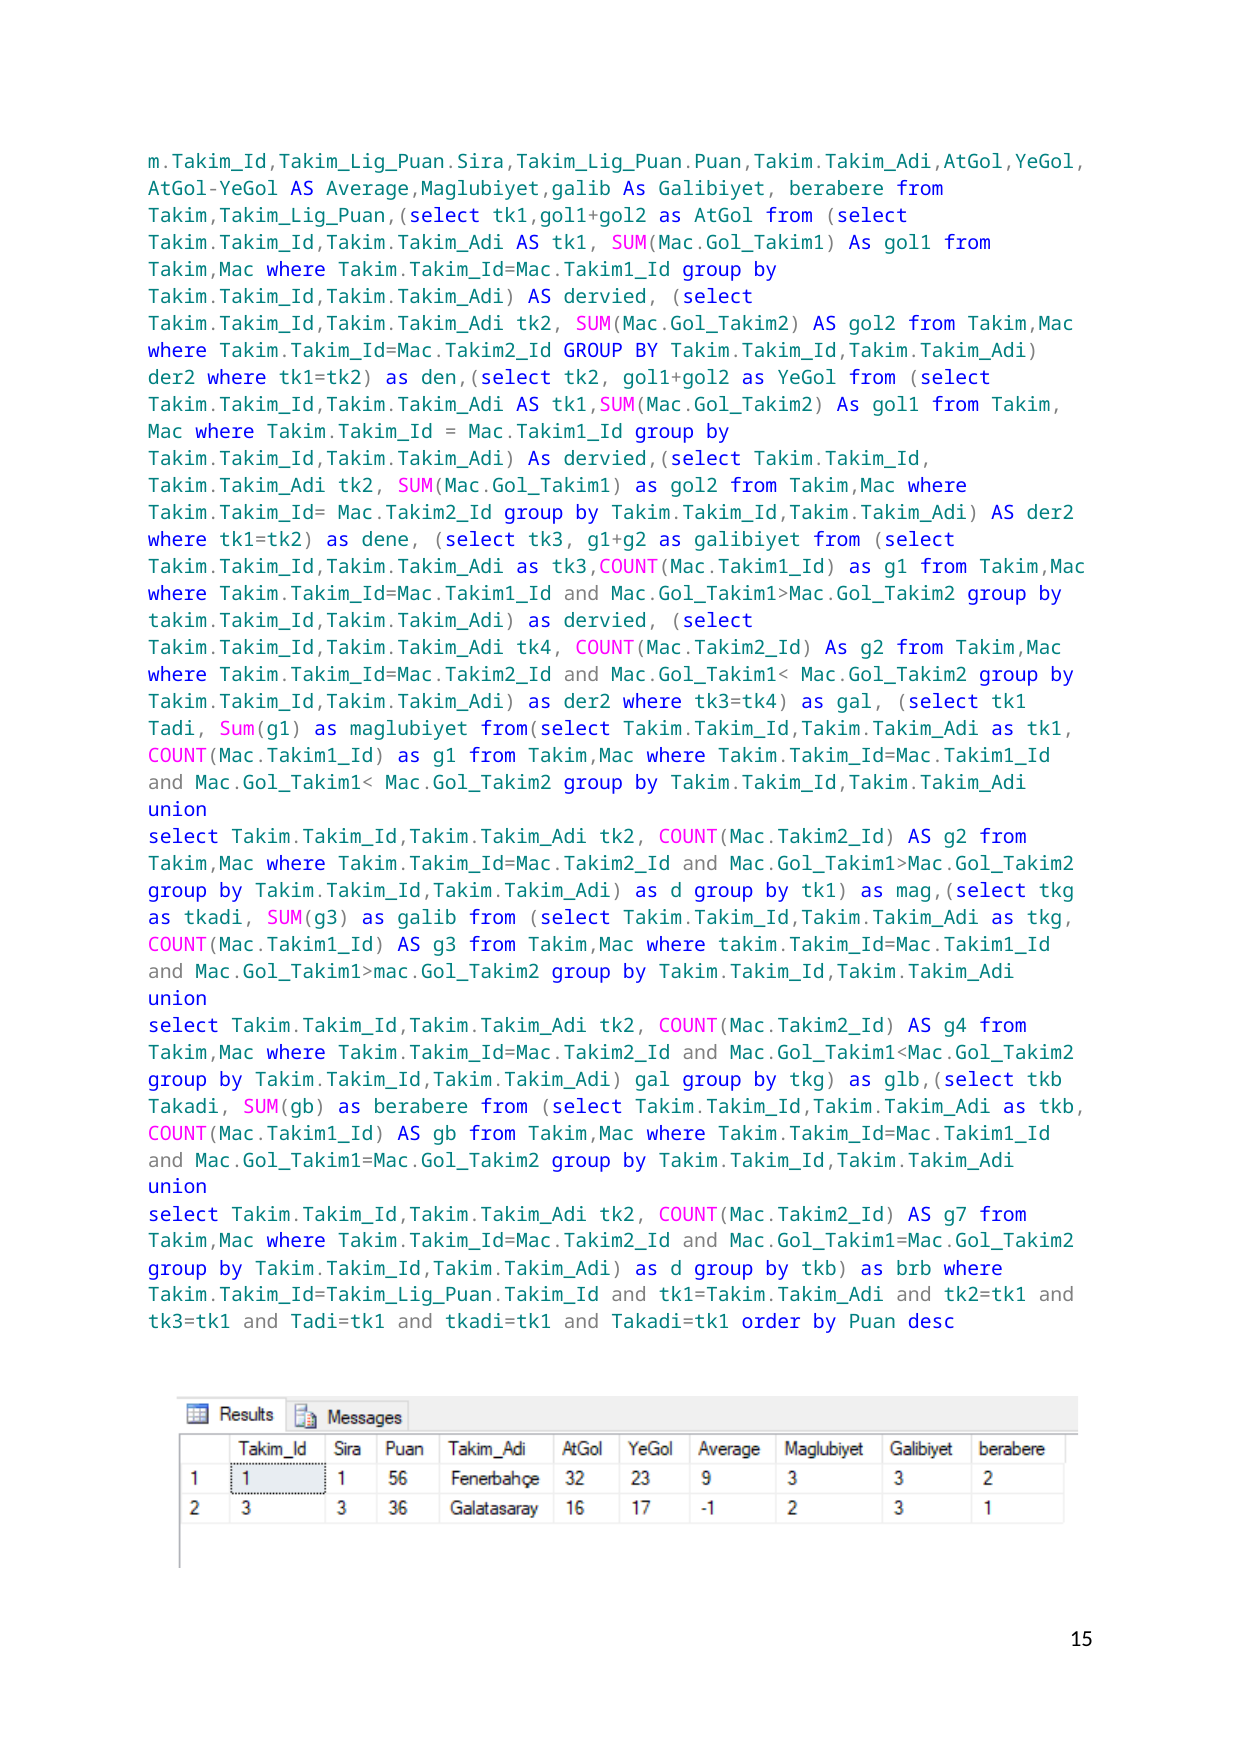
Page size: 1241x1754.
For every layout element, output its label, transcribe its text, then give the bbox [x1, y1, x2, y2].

text union [148, 1173, 1093, 1200]
picture [176, 1396, 1079, 1568]
text select Takim.Takim_Id,Takim.Takim_Adi tk2, COUNT(Mac.Takim2_Id) AS g2 from Takim,Mac where Takim.Takim_Id=Mac.Takim2_Id and Mac.Gol_Takim1>Mac.Gol_Takim2 group by Takim.Takim_Id,Takim.Takim_Adi) as d group by tk1) as mag,(select tkg as tkadi, SUM(g3) as galib from (select Takim.Takim_Id,Takim.Takim_Adi as tkg, COUNT(Mac.Takim1_Id) AS g3 from Takim,Mac where takim.Takim_Id=Mac.Takim1_Id and Mac.Gol_Takim1>mac.Gol_Takim2 group by Takim.Takim_Id,Takim.Takim_Adi [148, 822, 1093, 984]
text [148, 148, 1093, 795]
text union [148, 795, 1093, 822]
text select Takim.Takim_Id,Takim.Takim_Adi tk2, COUNT(Mac.Takim2_Id) AS g7 from Takim,Mac where Takim.Takim_Id=Mac.Takim2_Id and Mac.Gol_Takim1=Mac.Gol_Takim2 group by Takim.Takim_Id,Takim.Takim_Adi) as d group by tkb) as brb where Takim.Takim_Id=Takim_Lig_Puan.Takim_Id and tk1=Takim.Takim_Adi and tk2=tk1 and tk3=tk1 and Tadi=tk1 and tkadi=tk1 and Takadi=tk1 order by Puan desc [148, 1200, 1093, 1335]
text union [148, 984, 1093, 1011]
text select Takim.Takim_Id,Takim.Takim_Adi tk2, COUNT(Mac.Takim2_Id) AS g4 from Takim,Mac where Takim.Takim_Id=Mac.Takim2_Id and Mac.Gol_Takim1<Mac.Gol_Takim2 group by Takim.Takim_Id,Takim.Takim_Adi) gal group by tkg) as glb,(select tkb Takadi, SUM(gb) as berabere from (select Takim.Takim_Id,Takim.Takim_Adi as tkb, COUNT(Mac.Takim1_Id) AS gb from Takim,Mac where Takim.Takim_Id=Mac.Takim1_Id and Mac.Gol_Takim1=Mac.Gol_Takim2 group by Takim.Takim_Id,Takim.Takim_Adi [148, 1011, 1093, 1173]
